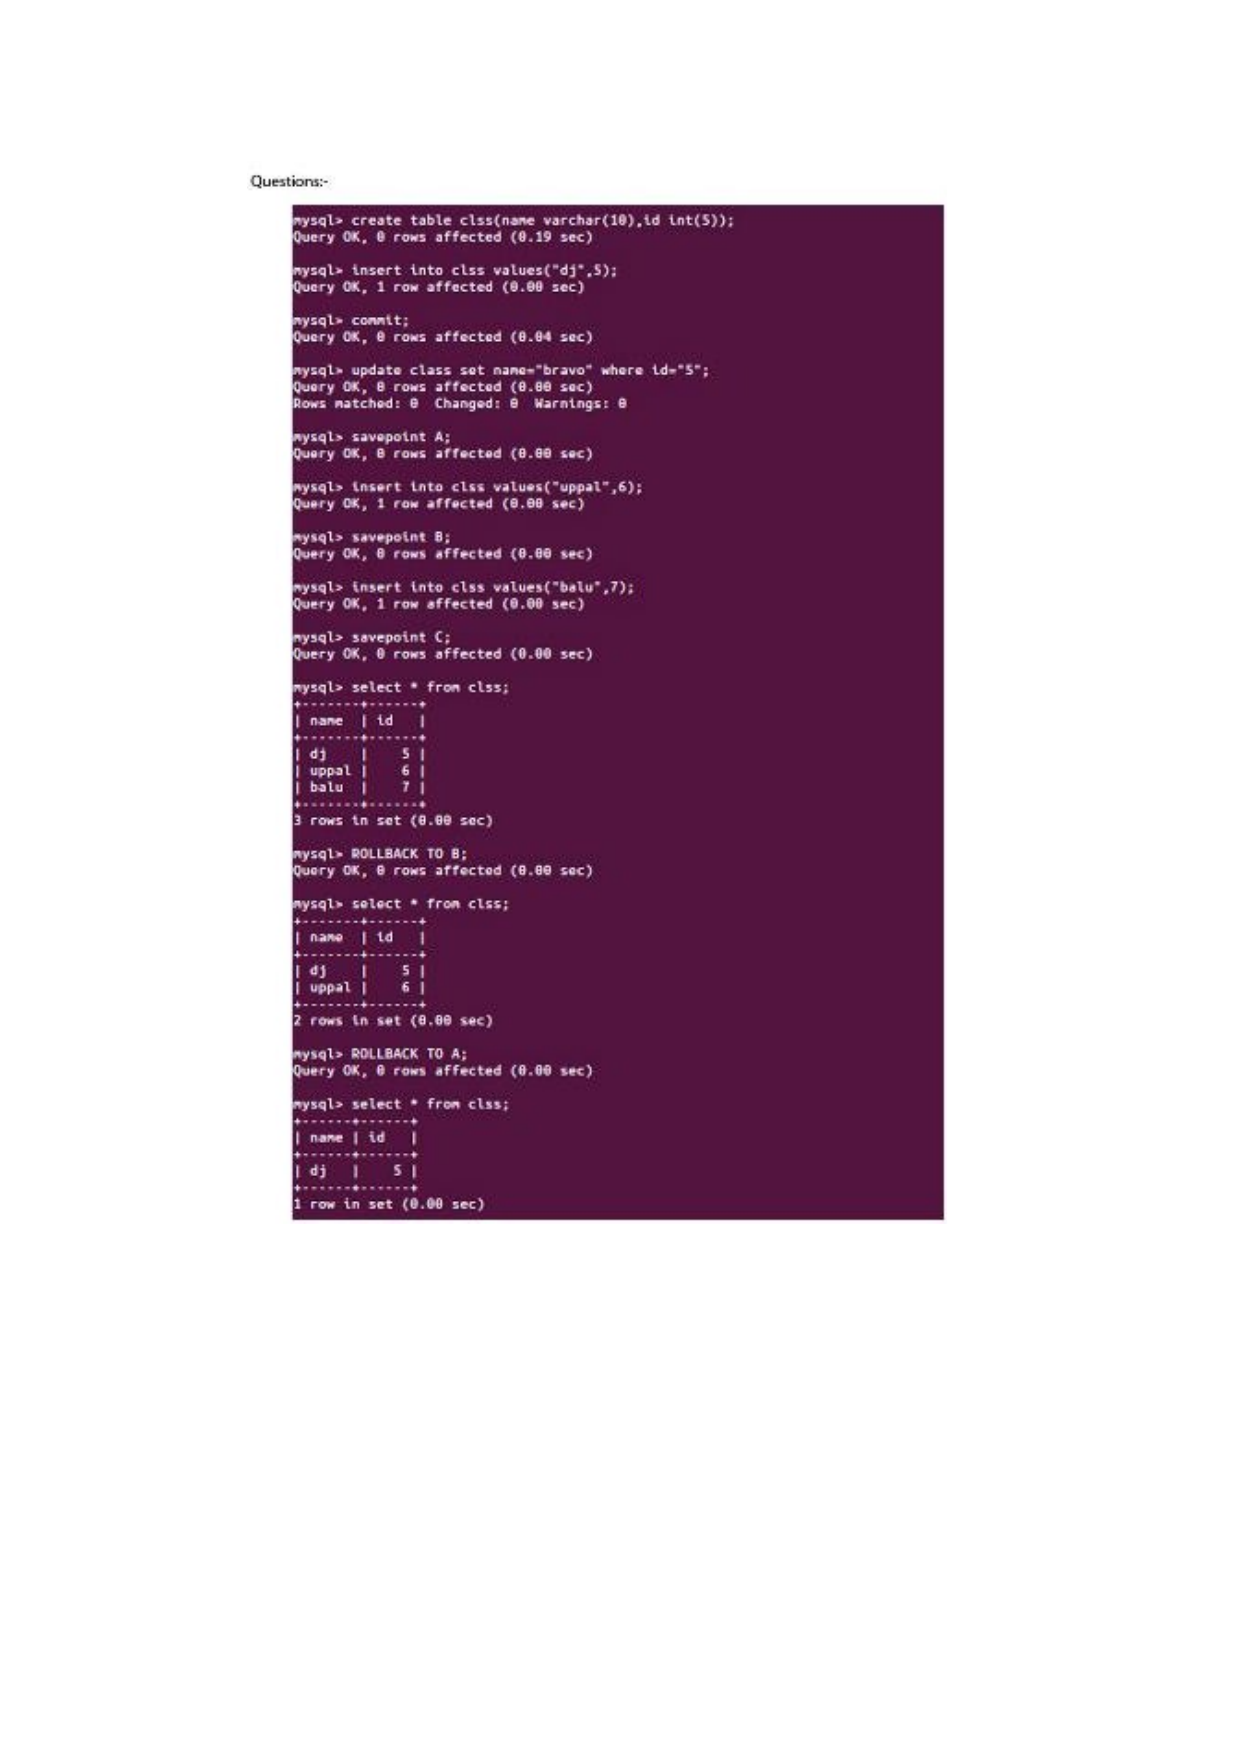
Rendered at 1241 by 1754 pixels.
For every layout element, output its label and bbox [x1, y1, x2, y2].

picture [247, 161, 948, 1224]
